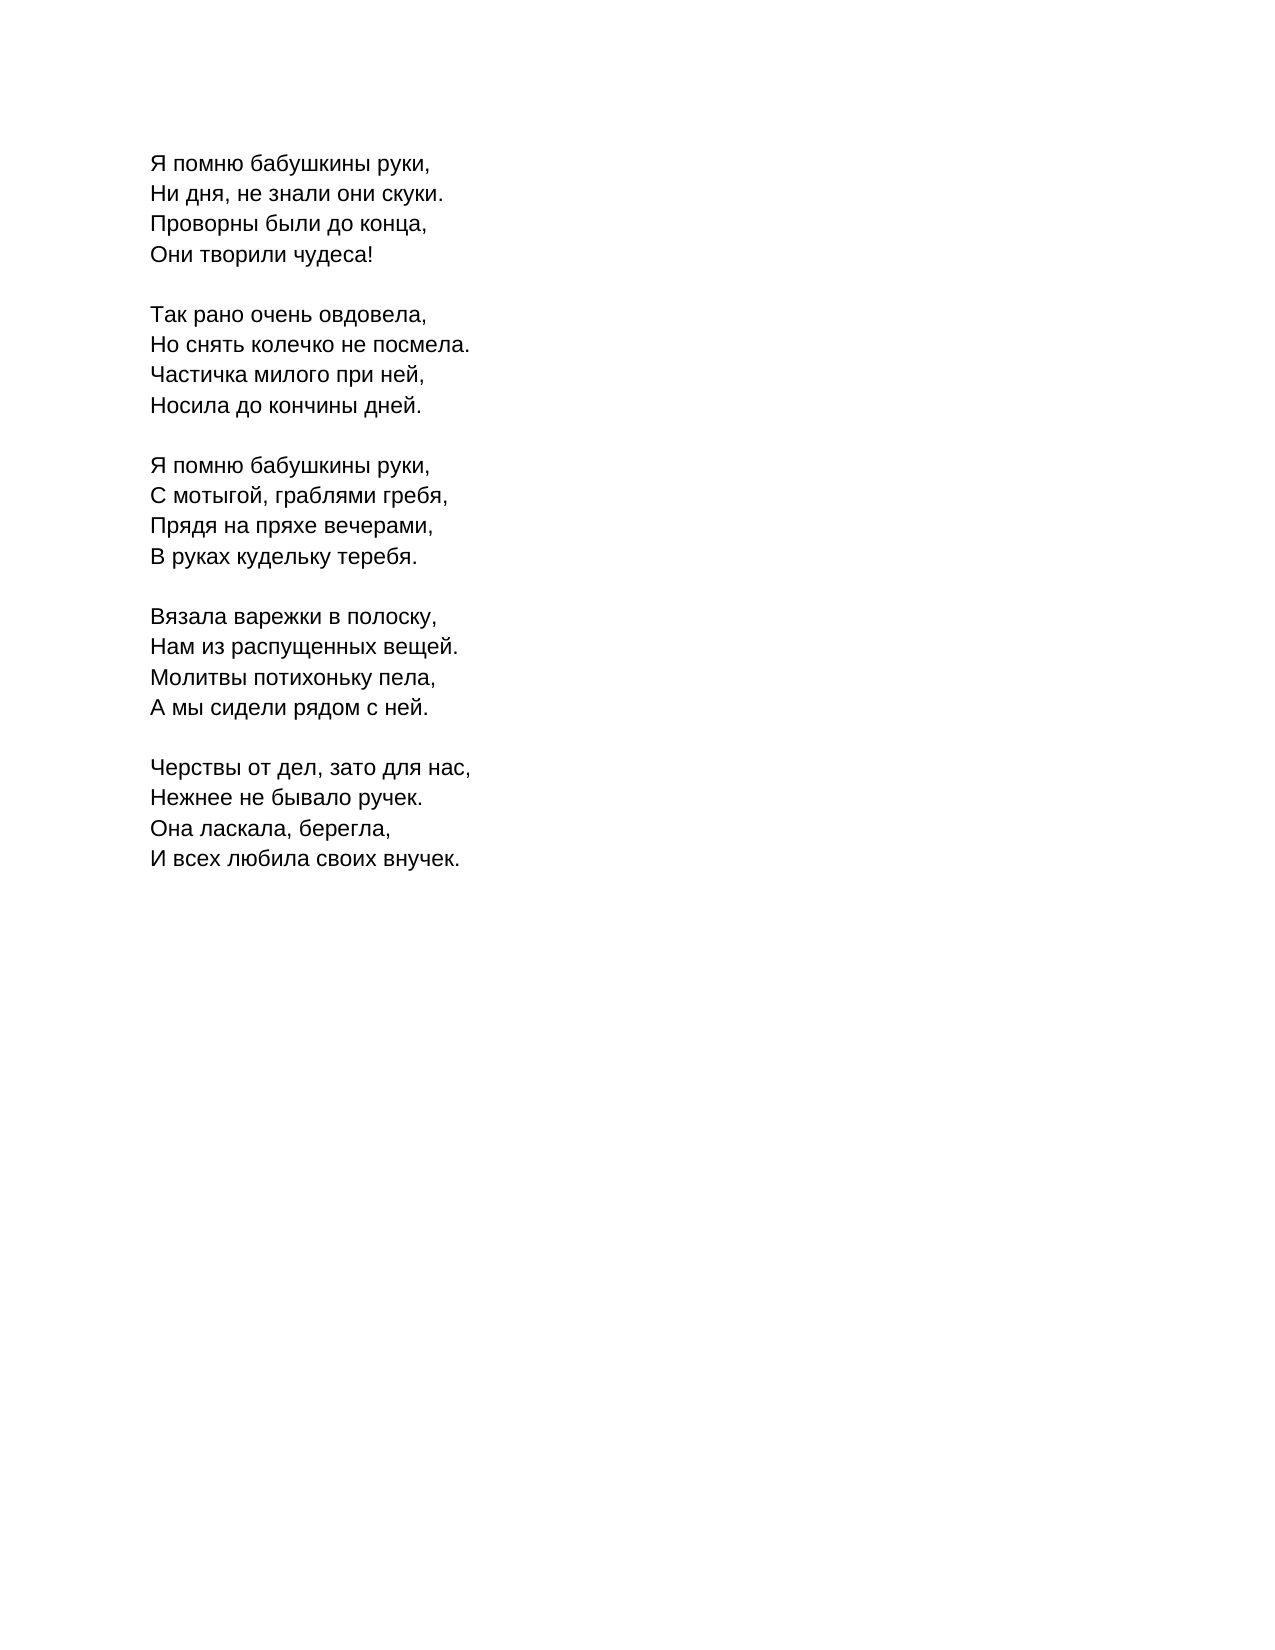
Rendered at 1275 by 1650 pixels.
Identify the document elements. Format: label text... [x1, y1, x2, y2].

text Вязала варежки в полоску, Нам из распущенных вещей. Молитвы потихоньку пела, А мы сидели рядом с ней. [150, 603, 1125, 720]
text Я помню бабушкины руки, С мотыгой, граблями гребя, Прядя на пряхе вечерами, В руках кудельку теребя. [150, 452, 1125, 569]
text Так рано очень овдовела, Но снять колечко не посмела. Частичка милого при ней, Носила до кончины дней. [150, 301, 1125, 418]
text Черствы от дел, зато для нас, Нежнее не бывало ручек. Она ласкала, берегла, И всех любила своих внучек. [150, 754, 1125, 871]
text Я помню бабушкины руки, Ни дня, не знали они скуки. Проворны были до конца, Они творили чудеса! [150, 150, 1125, 267]
